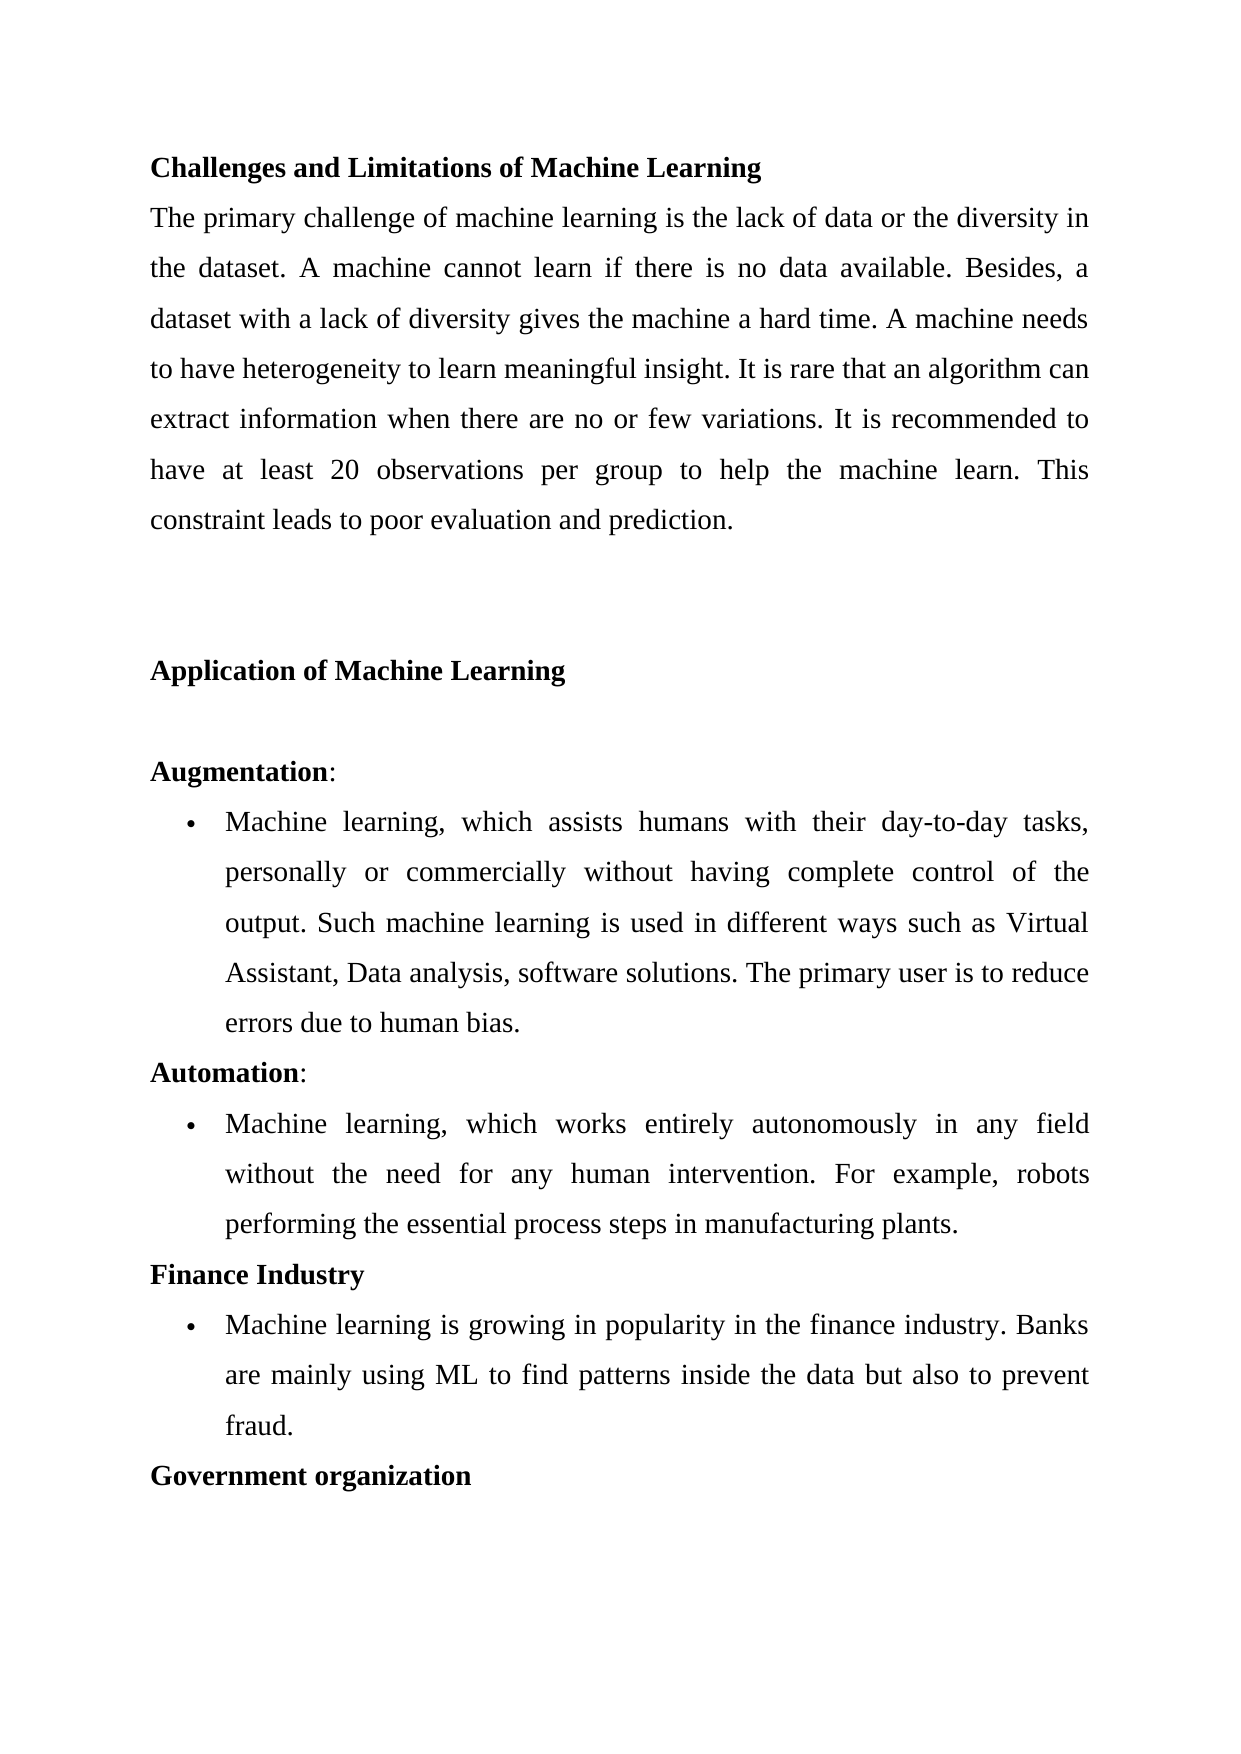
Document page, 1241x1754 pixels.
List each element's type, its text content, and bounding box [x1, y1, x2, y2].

list Machine learning is growing in popularity in the finance industry. Banks are mainly using ML to find patterns inside the data but also to prevent fraud. [187, 1307, 1090, 1441]
text The primary challenge of machine learning is the lack of data or the diversity in the dataset. A machine cannot learn if there is no data available. Besides, a dataset with a lack of diversity gives the machine a hard time. A machine needs to have heterogeneity to learn meaningful insight. It is rare that an algorithm can extract information when there are no or few variations. It is recommended to have at least 20 observations per group to help the machine learn. This constraint leads to poor evaluation and prediction. [150, 200, 1090, 536]
list Machine learning, which assists humans with their day-to-day tasks, personally or commercially without having complete control of the output. Such machine learning is used in different ways such as Virtual Assistant, Data analysis, software solutions. The primary user is to reduce errors due to human bias. [187, 804, 1090, 1039]
text Augmentation: [150, 754, 1090, 787]
text Automation: [150, 1056, 1090, 1089]
list Machine learning, which works entirely autonomously in any field without the need for any human intervention. For example, robots performing the essential process steps in manufacturing plants. [187, 1106, 1090, 1240]
text Application of Machine Learning [150, 653, 1090, 687]
text Challenges and Limitations of Machine Learning [150, 150, 1090, 183]
text Government organization [150, 1458, 1090, 1492]
text Finance Industry [150, 1257, 1090, 1290]
